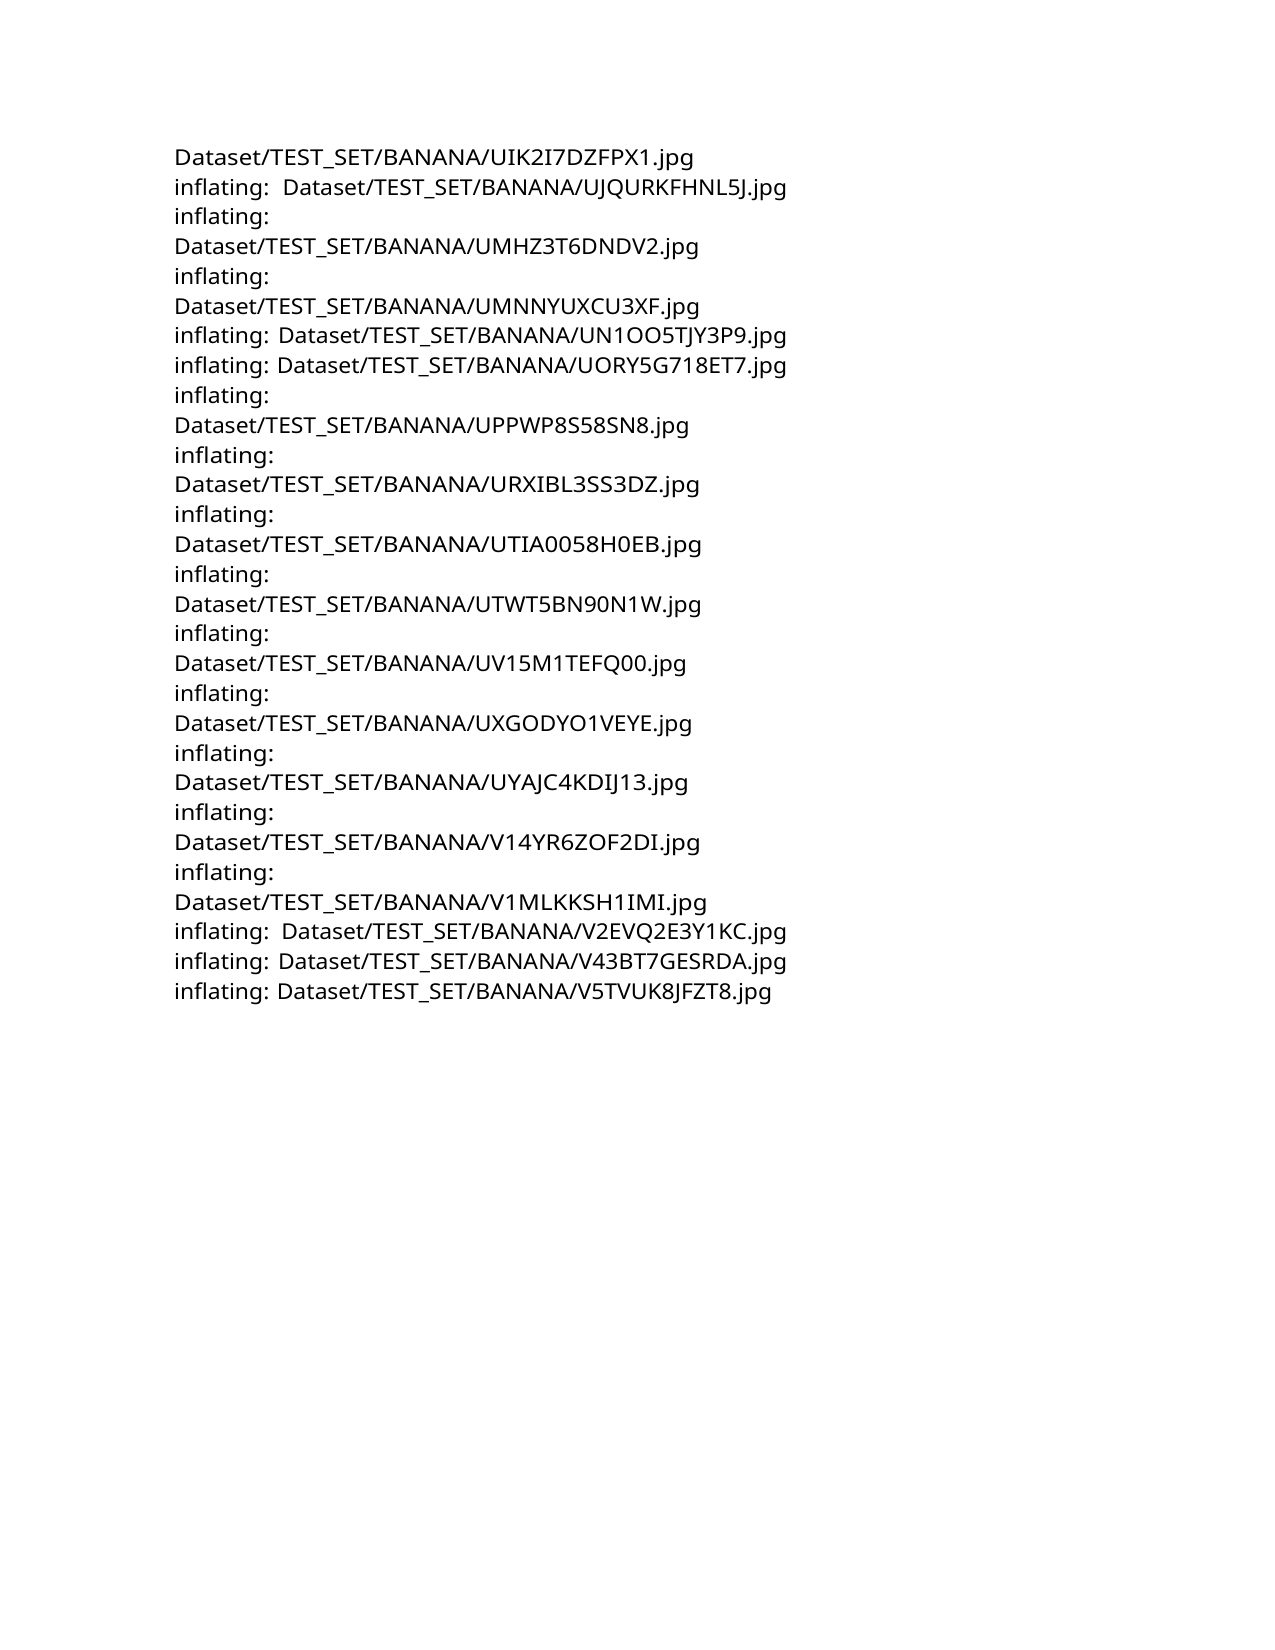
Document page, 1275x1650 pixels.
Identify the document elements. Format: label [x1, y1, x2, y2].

text [174, 142, 788, 1006]
